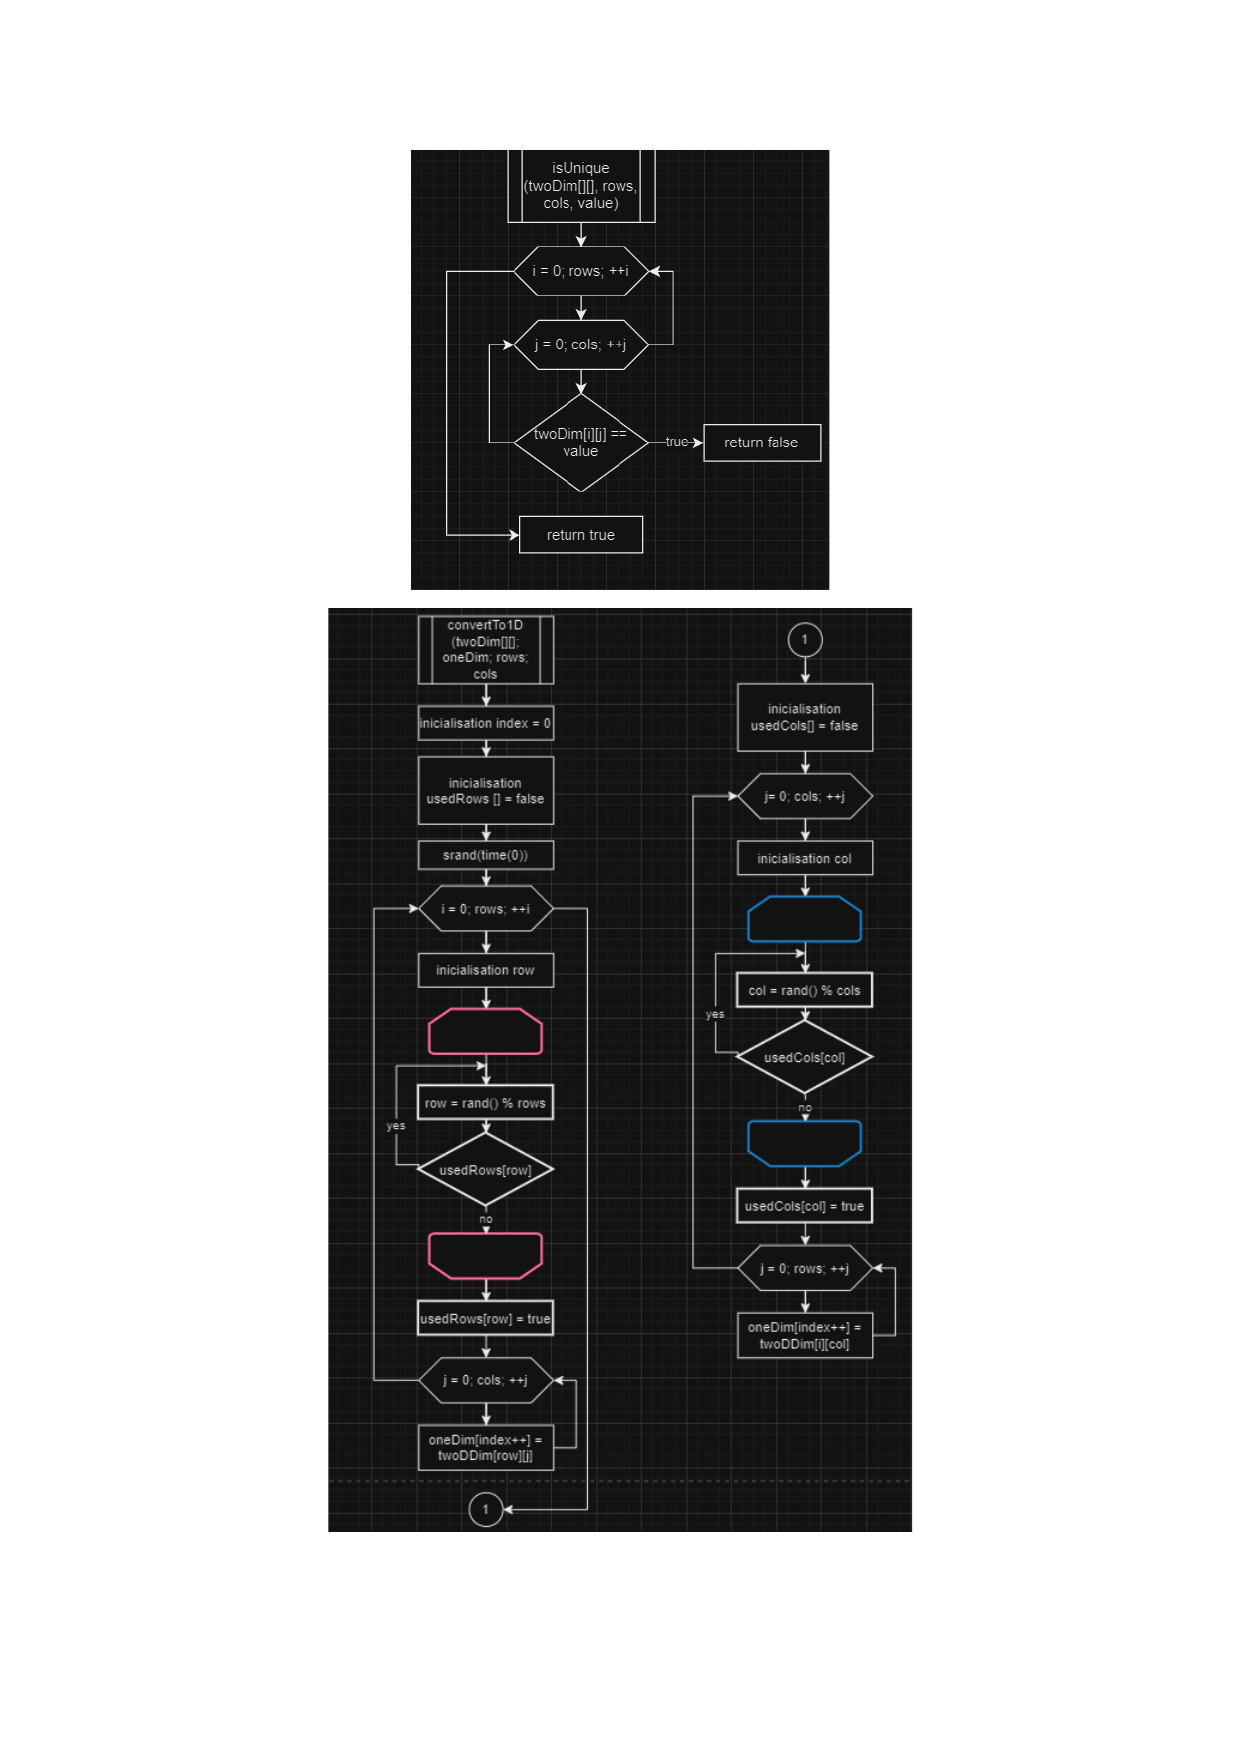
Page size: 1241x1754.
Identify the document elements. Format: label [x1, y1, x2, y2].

picture [411, 150, 830, 590]
picture [328, 608, 913, 1532]
